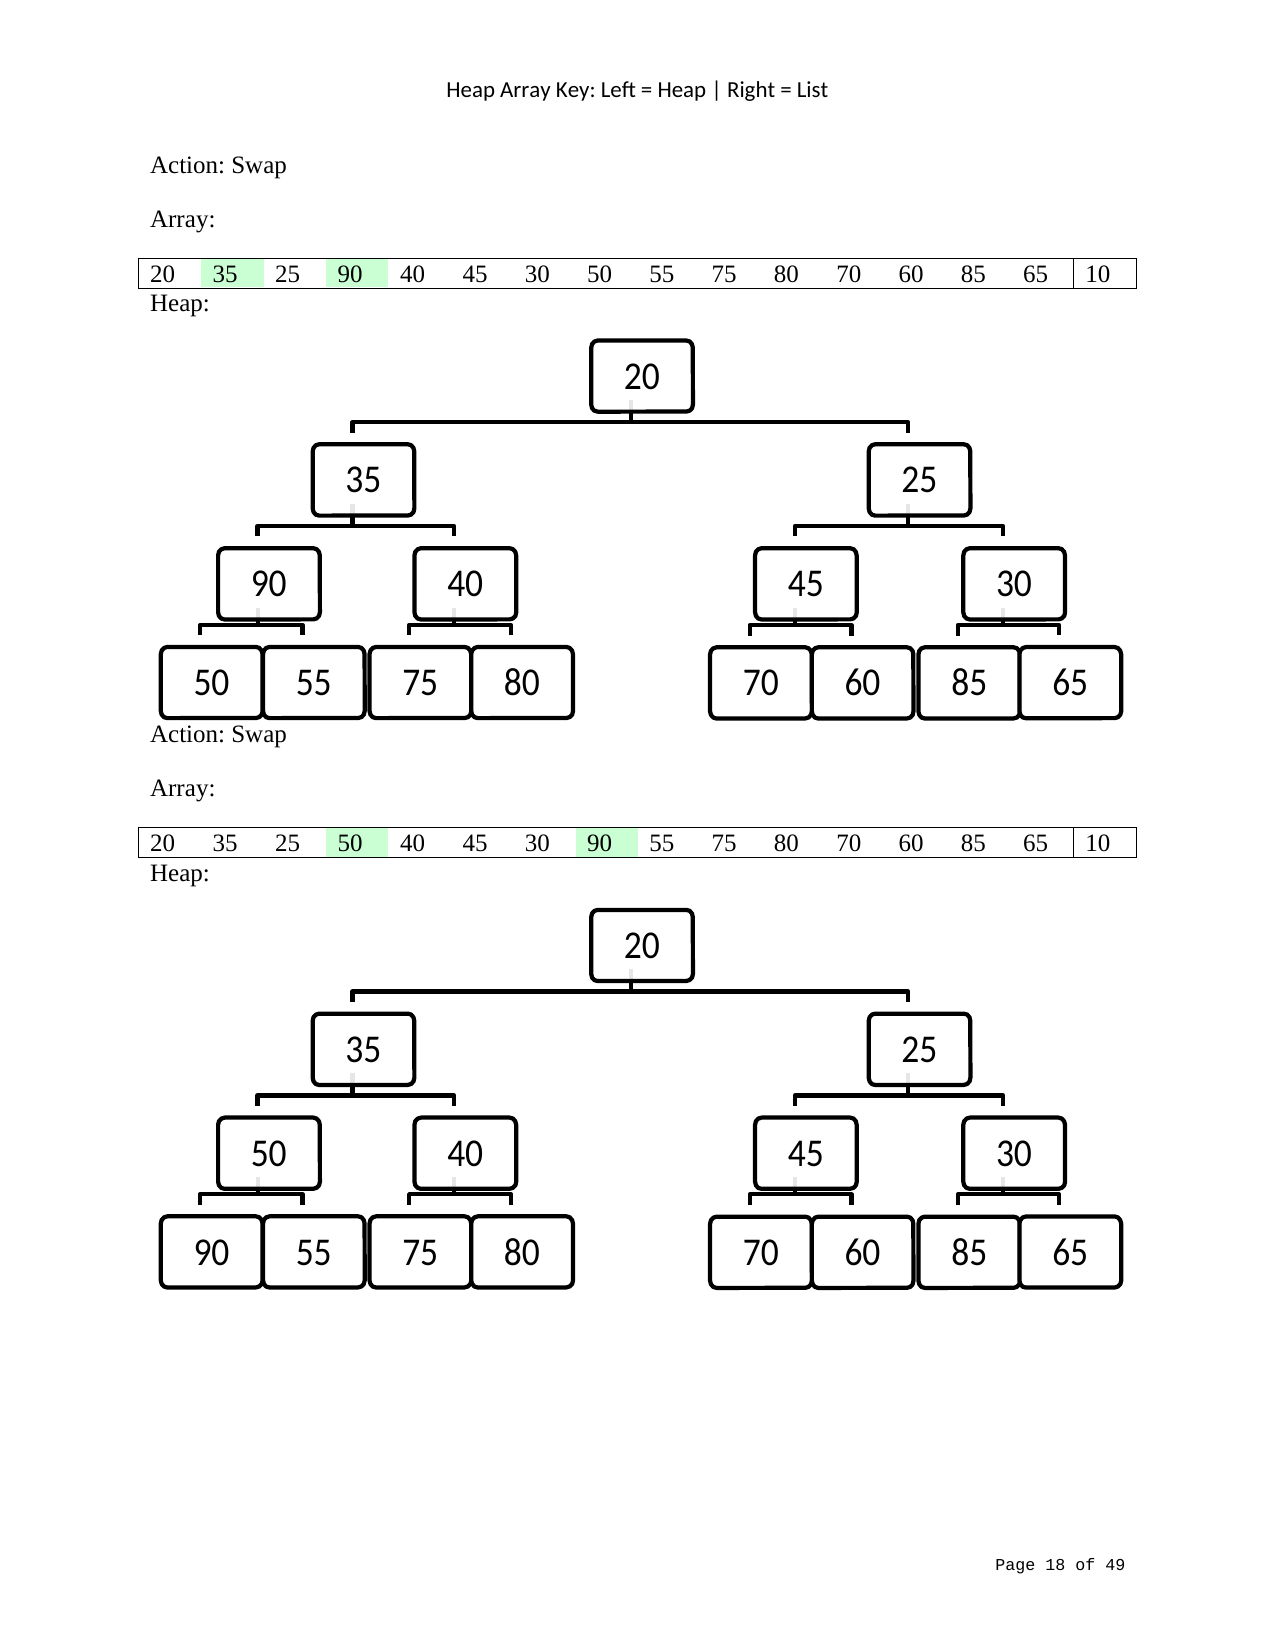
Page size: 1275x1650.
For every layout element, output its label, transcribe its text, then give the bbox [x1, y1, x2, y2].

table_header 85 [949, 259, 1012, 287]
table_header 90 [326, 259, 388, 287]
text Action: Swap [150, 719, 1125, 748]
table_header 80 [763, 259, 825, 287]
text Array: [150, 204, 1125, 233]
table_header 30 [513, 259, 576, 287]
table_header 70 [825, 259, 887, 287]
table_header 60 [887, 259, 949, 287]
table_header 35 [201, 259, 264, 287]
table_header 35 [201, 828, 264, 857]
table_header 55 [638, 828, 700, 857]
table_header 80 [763, 828, 825, 857]
table_header 30 [513, 828, 576, 857]
text Heap: [150, 858, 1125, 887]
table_header 40 [389, 259, 451, 287]
text Array: [150, 773, 1125, 802]
table_header 65 [1012, 828, 1073, 857]
table_header 60 [887, 828, 949, 857]
table_header 55 [638, 259, 700, 287]
table_header 45 [451, 828, 513, 857]
table_header 10 [1074, 828, 1136, 857]
table_header 20 [139, 259, 201, 287]
table_header 75 [700, 259, 762, 287]
table_header 10 [1074, 259, 1136, 287]
table_header 50 [326, 828, 388, 857]
table_header 25 [264, 259, 326, 287]
table_header 25 [264, 828, 326, 857]
table_header 20 [139, 828, 201, 857]
table_header 65 [1012, 259, 1073, 287]
table_header 75 [700, 828, 762, 857]
table_header 85 [949, 828, 1012, 857]
table_header 90 [576, 828, 638, 857]
text Heap: [150, 289, 1125, 317]
text Action: Swap [150, 150, 1125, 179]
table_header 45 [451, 259, 513, 287]
table_header 70 [825, 828, 887, 857]
table_header 40 [389, 828, 451, 857]
table_header 50 [576, 259, 638, 287]
